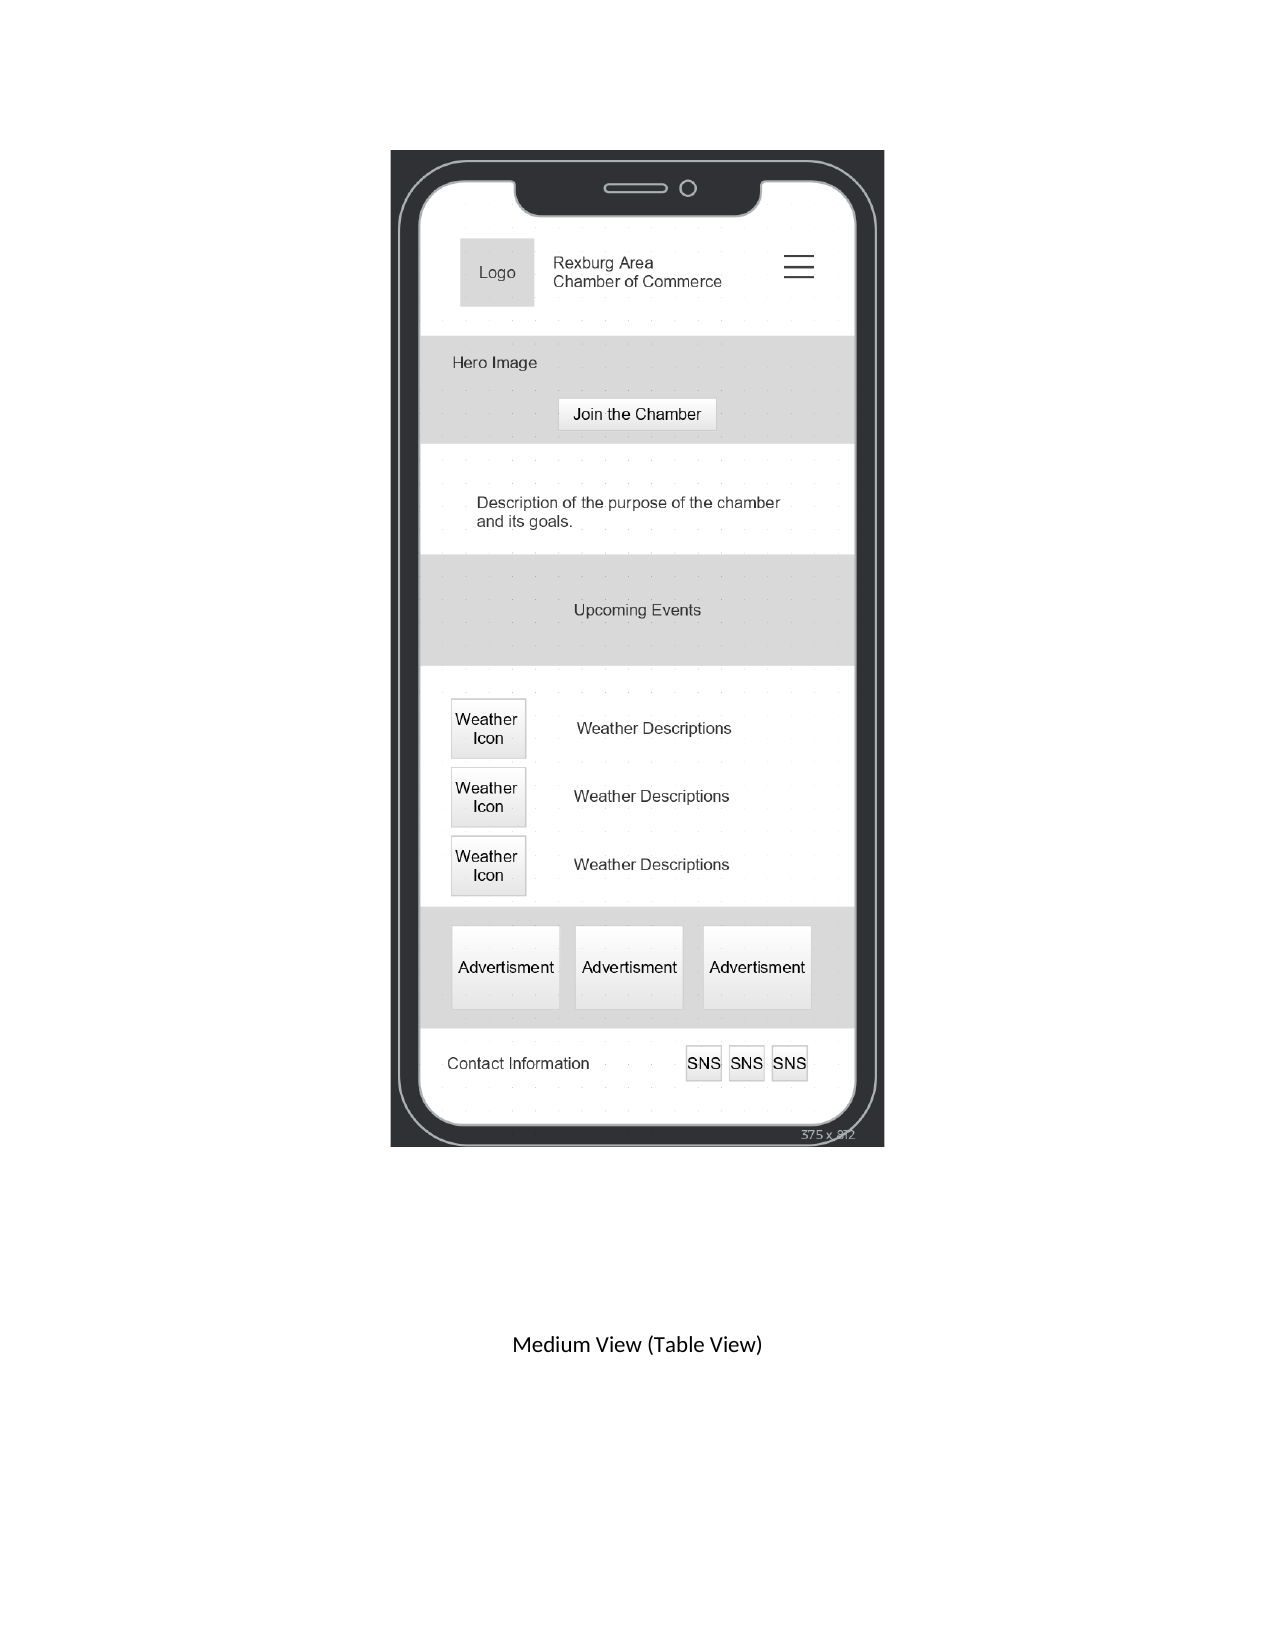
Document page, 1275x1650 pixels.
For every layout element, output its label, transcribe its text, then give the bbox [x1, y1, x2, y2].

picture [390, 150, 885, 1147]
text Medium View (Table View) [150, 1331, 1125, 1358]
